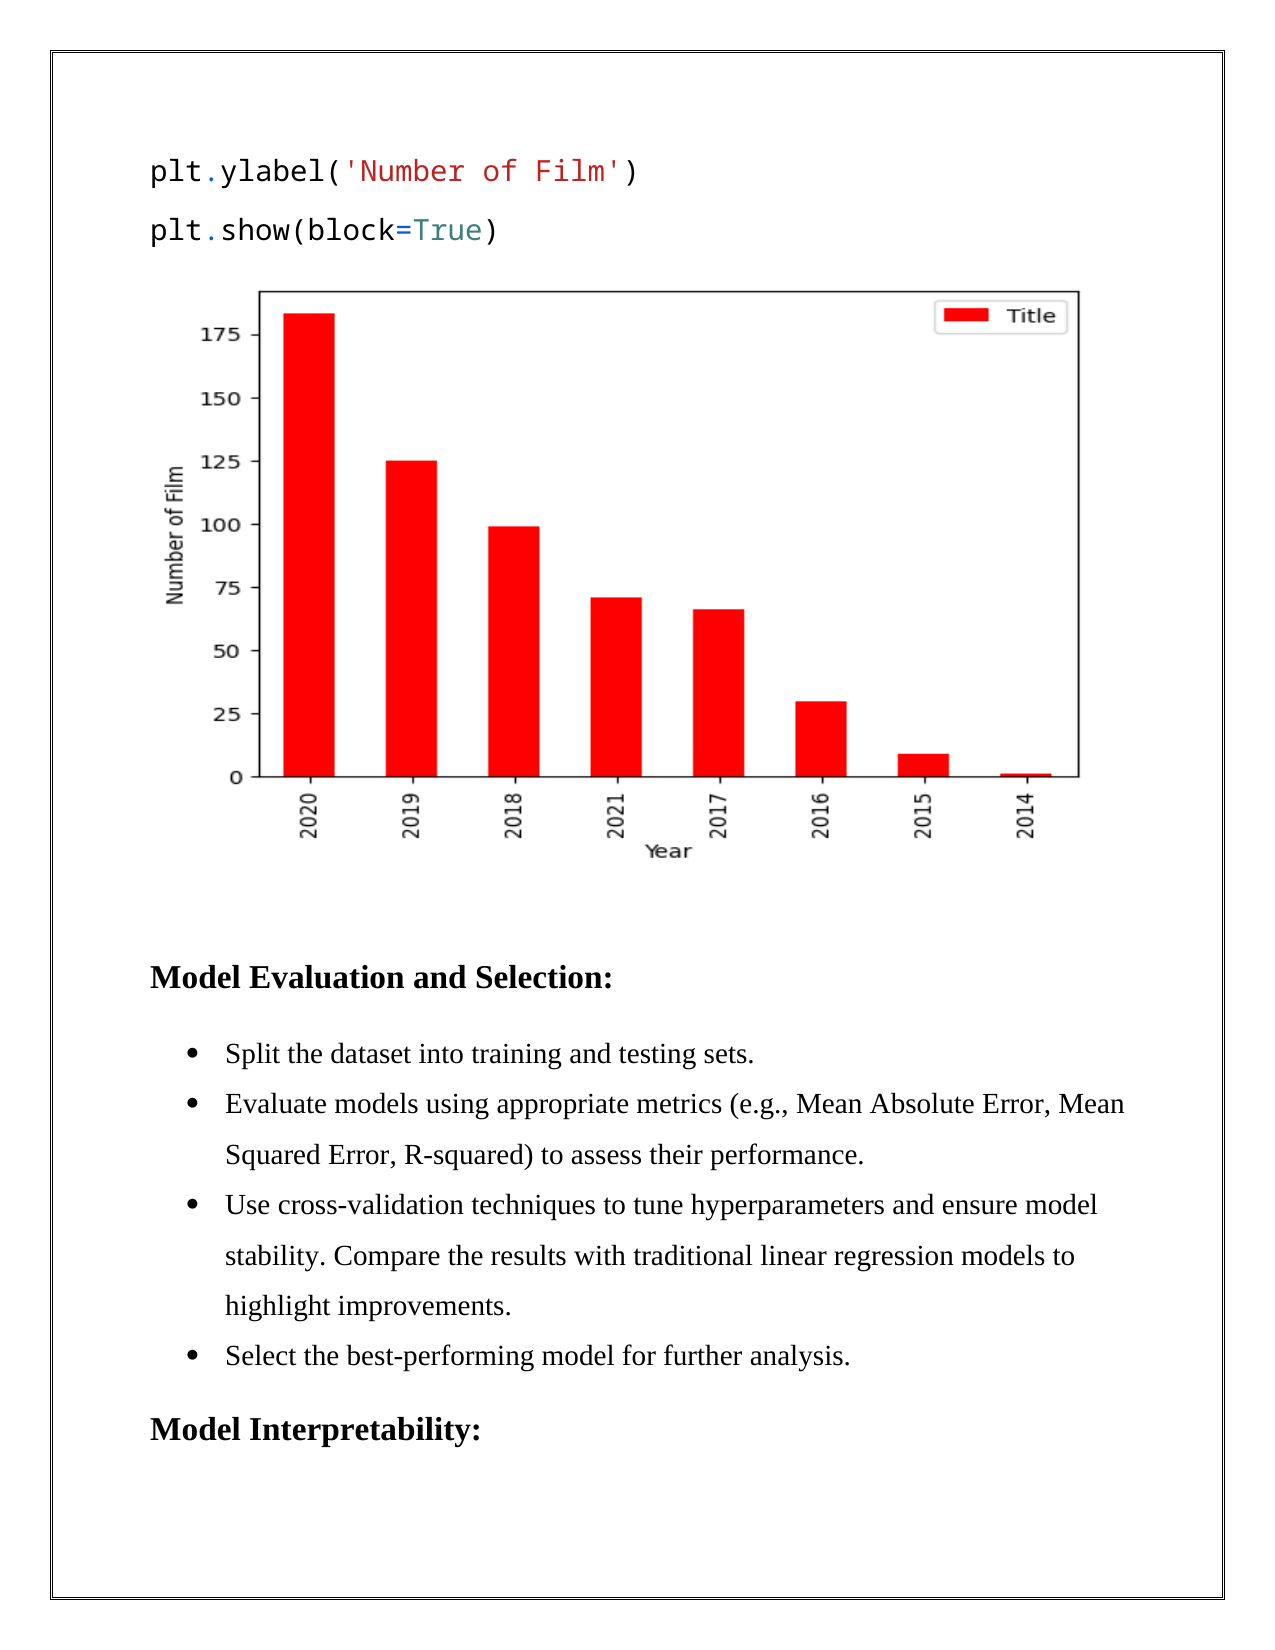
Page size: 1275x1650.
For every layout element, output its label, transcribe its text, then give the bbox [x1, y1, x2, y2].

text plt.ylabel('Number of Film') [150, 150, 1125, 190]
text plt.show(block=True) [150, 209, 1125, 249]
list Evaluate models using appropriate metrics (e.g., Mean Absolute Error, Mean Squared Error, R-squared) to assess their performance. [187, 1086, 1125, 1170]
list Split the dataset into training and testing sets. [187, 1036, 1125, 1070]
list Use cross-validation techniques to tune hyperparameters and ensure model stability. Compare the results with traditional linear regression models to highlight improvements. [187, 1187, 1125, 1321]
text Model Evaluation and Selection: [150, 958, 1125, 996]
picture [150, 278, 1093, 875]
text Model Interpretability: [150, 1409, 1125, 1448]
list Select the best-performing model for further analysis. [187, 1338, 1125, 1372]
